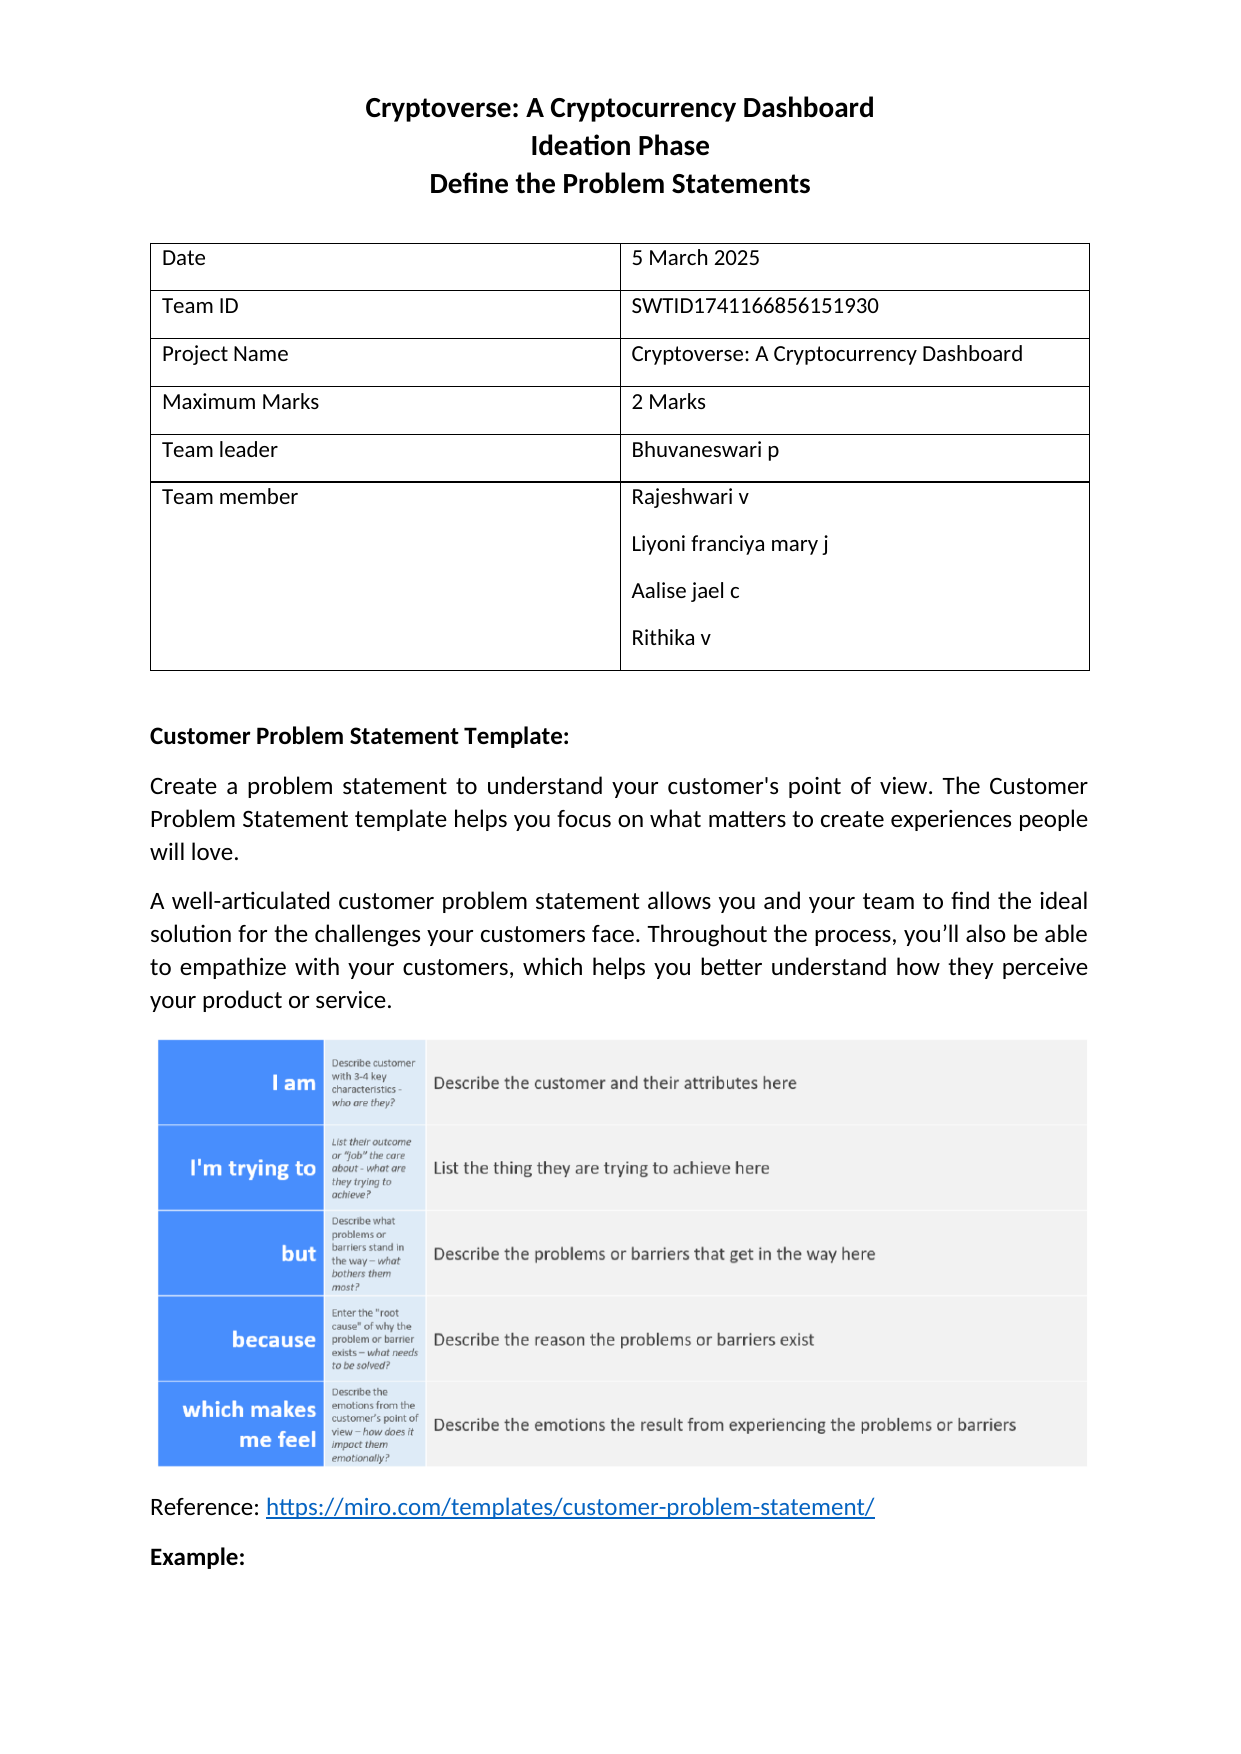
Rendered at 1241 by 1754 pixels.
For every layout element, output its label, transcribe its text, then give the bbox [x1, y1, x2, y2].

table_cell Bhuvaneswari p [621, 435, 1089, 481]
text Customer Problem Statement Template: [150, 721, 1090, 751]
table_cell Maximum Marks [151, 387, 620, 434]
table_cell SWTID1741166856151930 [621, 291, 1089, 338]
text Example: [150, 1541, 1090, 1571]
text Ideation Phase [150, 127, 1090, 163]
table_header Date [151, 244, 620, 290]
table_cell Cryptoverse: A Cryptocurrency Dashboard [621, 339, 1089, 386]
text Define the Problem Statements [150, 166, 1090, 201]
table_cell Team member [151, 483, 620, 670]
text Cryptoverse: A Cryptocurrency Dashboard [150, 89, 1090, 124]
text A well-articulated customer problem statement allows you and your team to find the ideal solution for the challenges your customers face. Throughout the process, you’ll also be able to empathize with your customers, which helps you better understand how they perceive your product or service. [150, 886, 1090, 1015]
table_cell Project Name [151, 339, 620, 386]
table_cell Team leader [151, 435, 620, 481]
text Create a problem statement to understand your customer's point of view. The Customer Problem Statement template helps you focus on what matters to create experiences people will love. [150, 770, 1090, 866]
text Reference: https://miro.com/templates/customer-problem-statement/ [150, 1491, 1090, 1522]
table_cell Team ID [151, 291, 620, 338]
table_cell 2 Marks [621, 387, 1089, 434]
table_header 5 March 2025 [621, 244, 1089, 290]
table_cell Rajeshwari v Liyoni franciya mary j Aalise jael c Rithika v [621, 483, 1089, 670]
picture [150, 1033, 1091, 1473]
